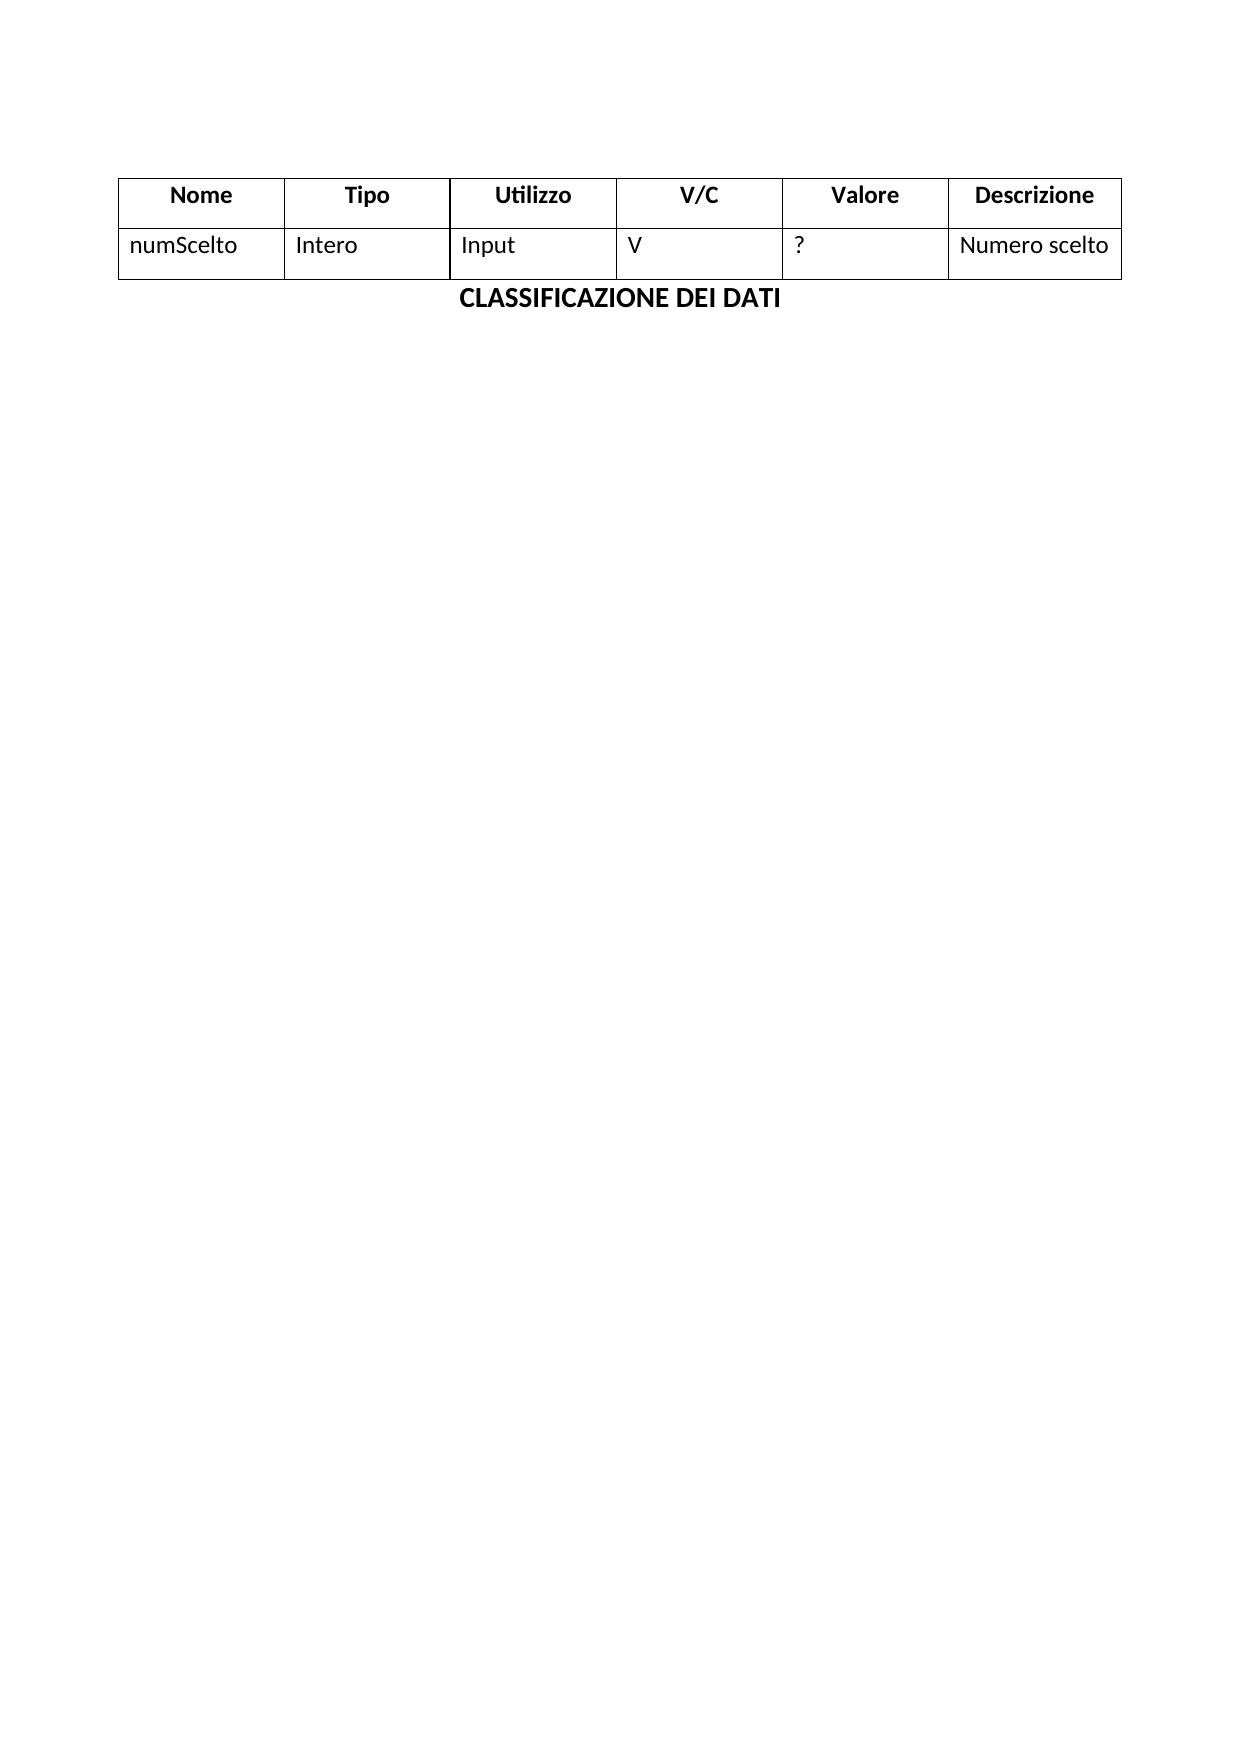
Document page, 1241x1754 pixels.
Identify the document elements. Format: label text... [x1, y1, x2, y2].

table_header Valore [783, 179, 948, 228]
table_cell Input [451, 229, 616, 278]
text CLASSIFICAZIONE DEI DATI [118, 280, 1122, 315]
table_header Tipo [285, 179, 449, 228]
table_cell ? [783, 229, 948, 278]
table_header Descrizione [949, 179, 1121, 228]
table_cell V [617, 229, 782, 278]
table_cell numScelto [119, 229, 284, 278]
table_header Utilizzo [451, 179, 616, 228]
table_cell Numero scelto [949, 229, 1121, 278]
table_header V/C [617, 179, 782, 228]
table_cell Intero [285, 229, 449, 278]
table_header Nome [119, 179, 284, 228]
